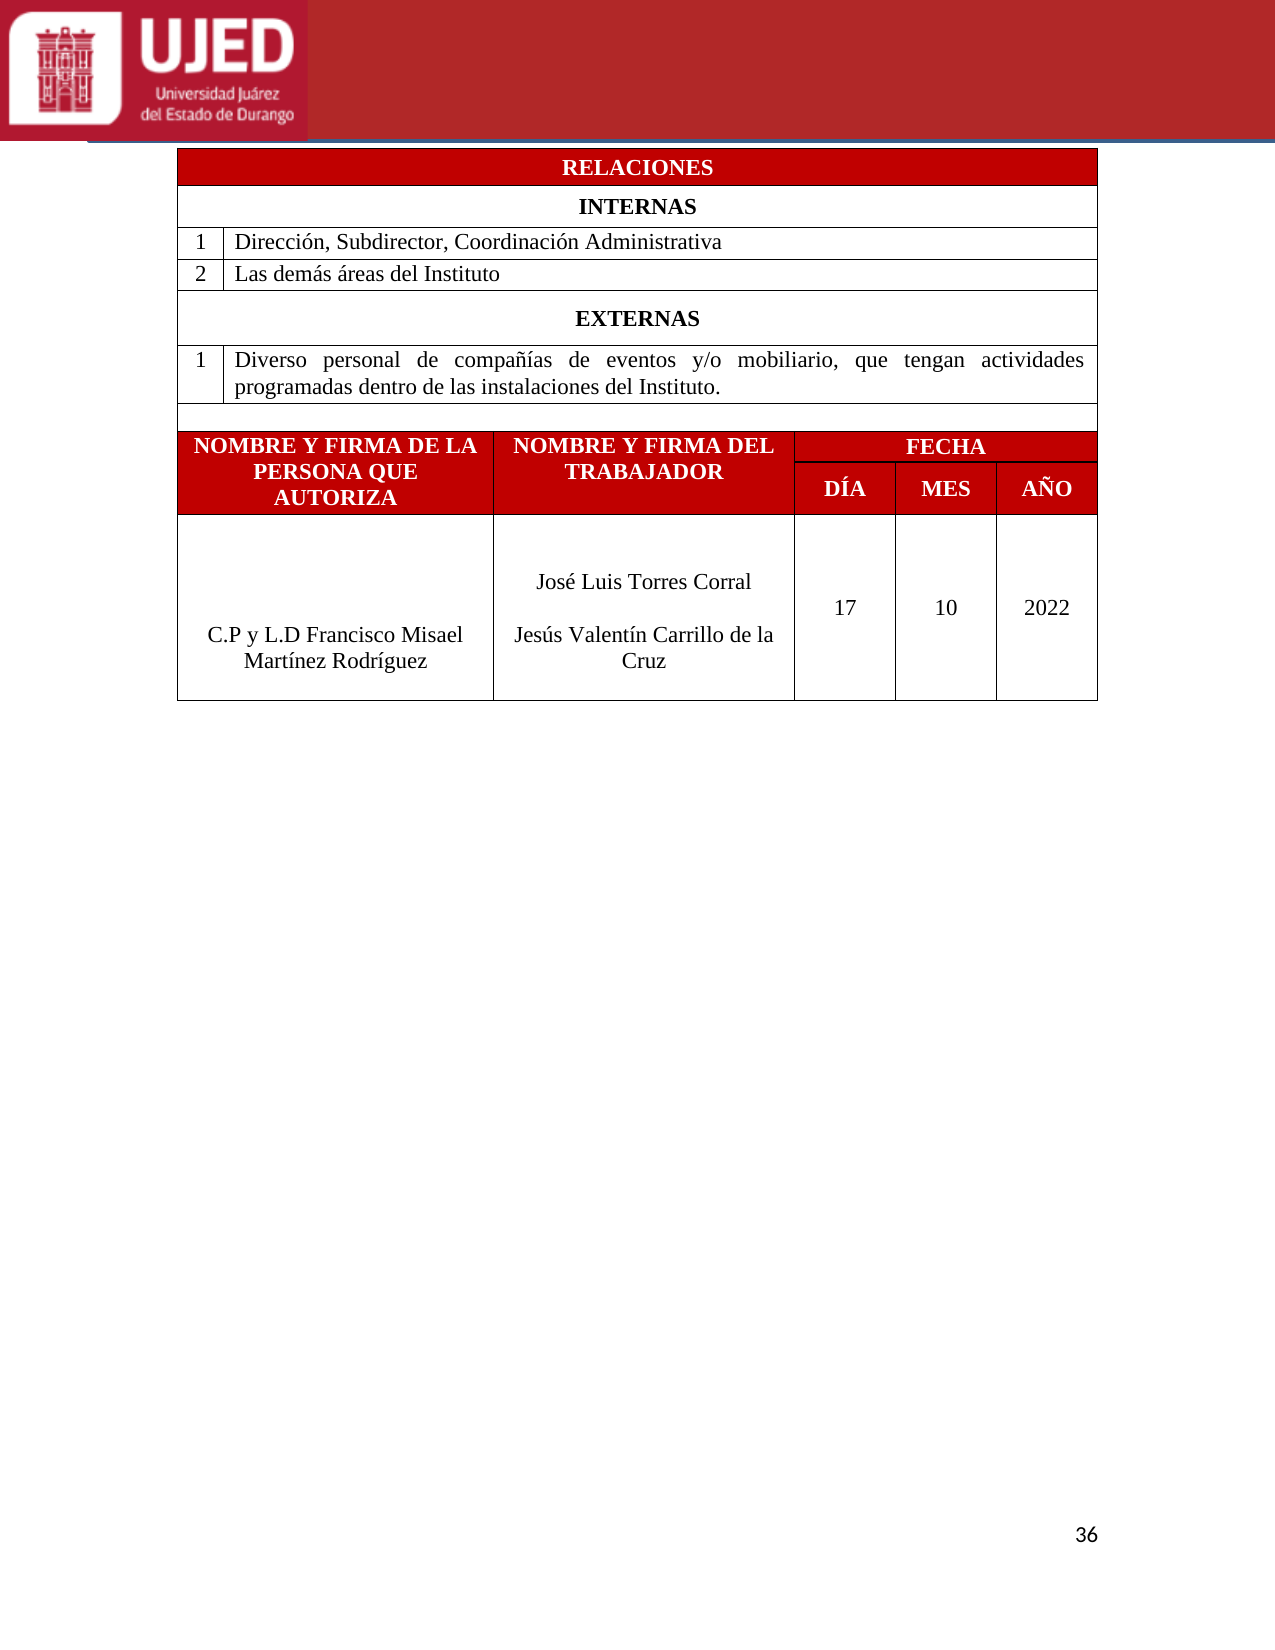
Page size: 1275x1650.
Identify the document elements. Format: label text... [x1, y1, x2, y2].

table_cell José Luis Torres Corral Jesús Valentín Carrillo de la Cruz [494, 515, 794, 700]
table_cell 1 [178, 228, 223, 259]
table_cell 1 [178, 346, 223, 403]
table_cell Dirección, Subdirector, Coordinación Administrativa [224, 228, 1097, 259]
table_cell 17 [795, 515, 895, 700]
table_cell EXTERNAS [178, 291, 1097, 345]
table_cell INTERNAS [178, 186, 1097, 227]
table_cell 2 [178, 260, 223, 290]
table_cell Las demás áreas del Instituto [224, 260, 1097, 290]
table_cell NOMBRE Y FIRMA DEL TRABAJADOR [494, 432, 794, 514]
table_cell DÍA [795, 463, 895, 514]
table_cell NOMBRE Y FIRMA DE LA PERSONA QUE AUTORIZA [178, 432, 493, 514]
table_cell FECHA [795, 432, 1097, 461]
table_cell RELACIONES [178, 149, 1097, 185]
table_cell AÑO [997, 463, 1097, 514]
table_cell [178, 404, 1097, 431]
table_cell MES [896, 463, 996, 514]
table_cell 10 [896, 515, 996, 700]
table_cell 2022 [997, 515, 1097, 700]
table_cell Diverso personal de compañías de eventos y/o mobiliario, que tengan actividades programadas dentro de las instalaciones del Instituto. [224, 346, 1097, 403]
table_cell C.P y L.D Francisco Misael Martínez Rodríguez [178, 515, 493, 700]
